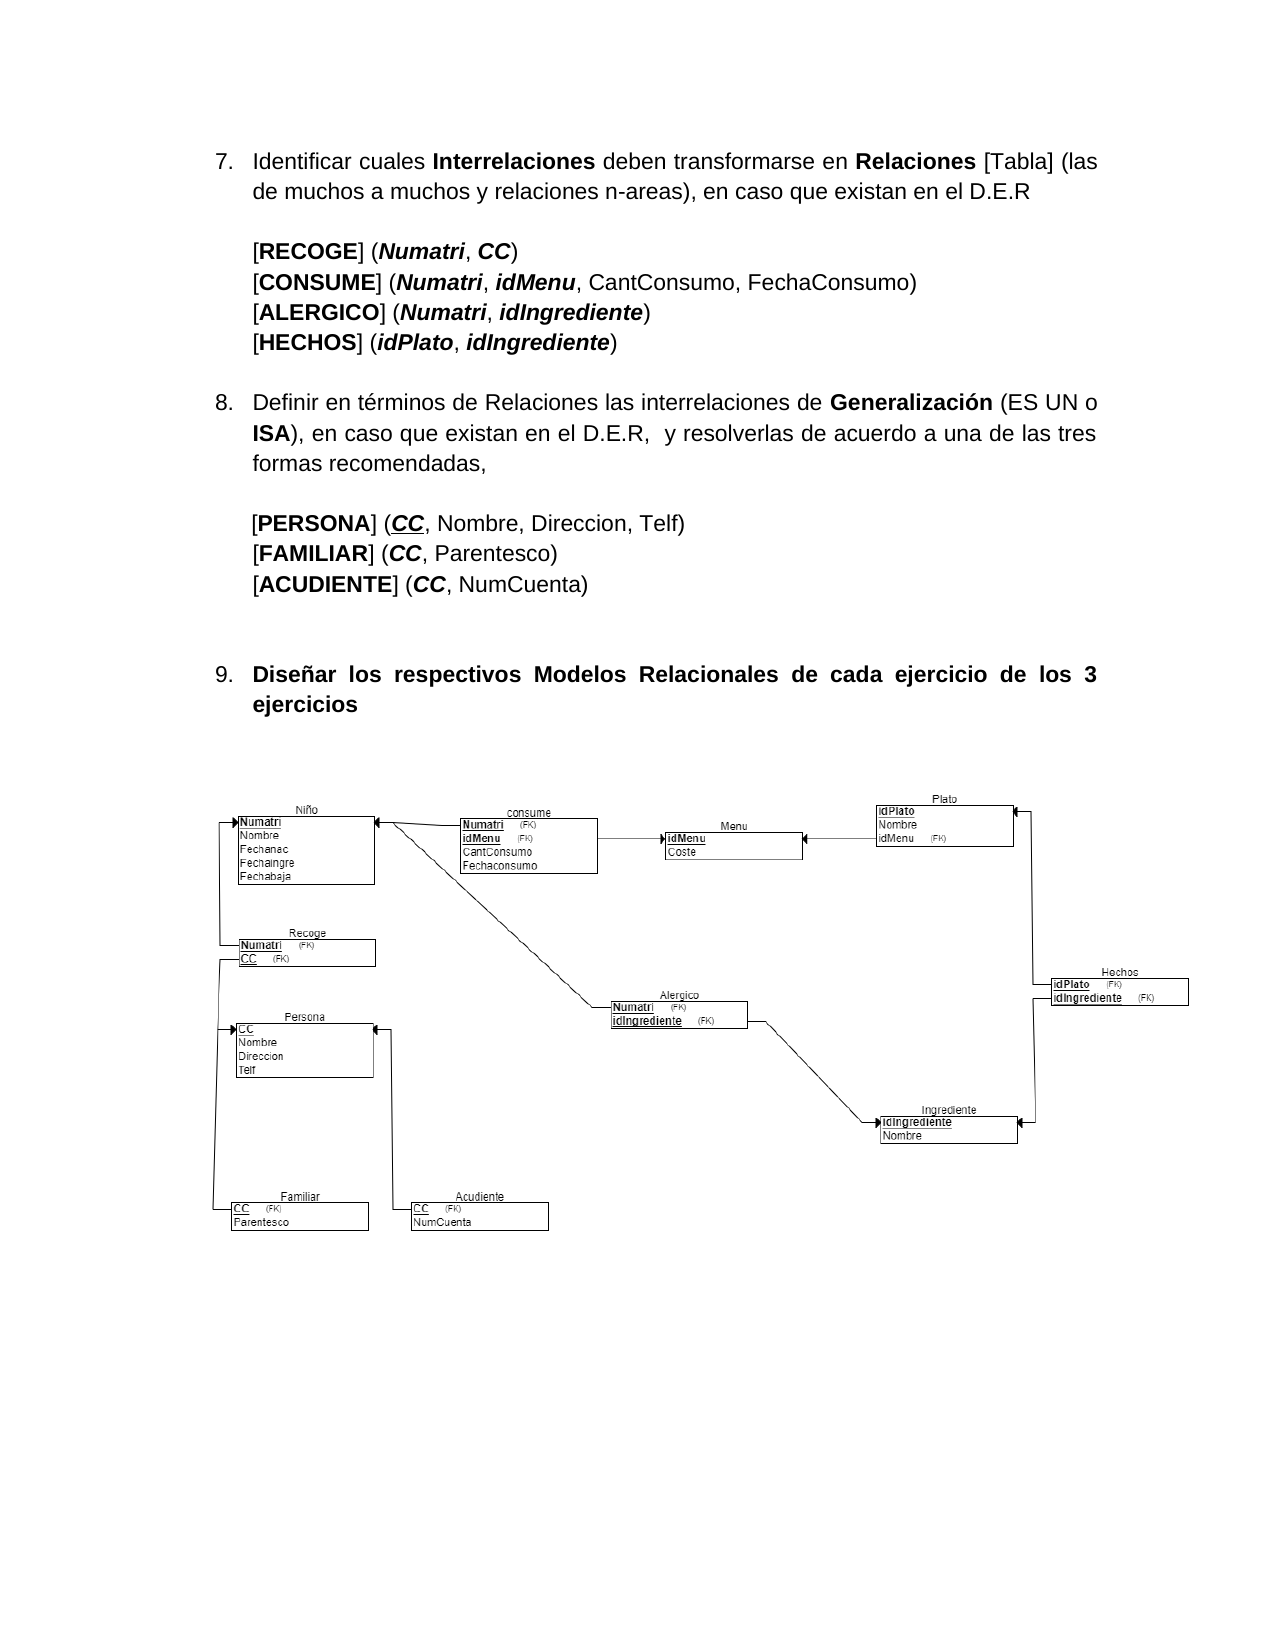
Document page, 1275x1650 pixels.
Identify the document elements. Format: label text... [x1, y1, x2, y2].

text [PERSONA] (CC, Nombre, Direccion, Telf) [177, 510, 1098, 536]
text [RECOGE] (Numatri, CC) [177, 238, 1098, 264]
text [CONSUME] (Numatri, idMenu, CantConsumo, FechaConsumo) [177, 268, 1098, 295]
list Identificar cuales Interrelaciones deben transformarse en Relaciones [Tabla] (las de muchos a muchos y relaciones n-areas), en caso que existan en el D.E.R [215, 148, 1098, 204]
text [ACUDIENTE] (CC, NumCuenta) [177, 571, 1098, 597]
text [FAMILIAR] (CC, Parentesco) [177, 540, 1098, 567]
list Definir en términos de Relaciones las interrelaciones de Generalización (ES UN o ISA), en caso que existan en el D.E.R, y resolverlas de acuerdo a una de las tres formas recomendadas, [215, 389, 1098, 476]
list Diseñar los respectivos Modelos Relacionales de cada ejercicio de los 3 ejercicios [215, 661, 1098, 718]
text [ALERGICO] (Numatri, idIngrediente) [177, 299, 1098, 325]
picture [177, 766, 1211, 1253]
text [HECHOS] (idPlato, idIngrediente) [177, 329, 1098, 355]
